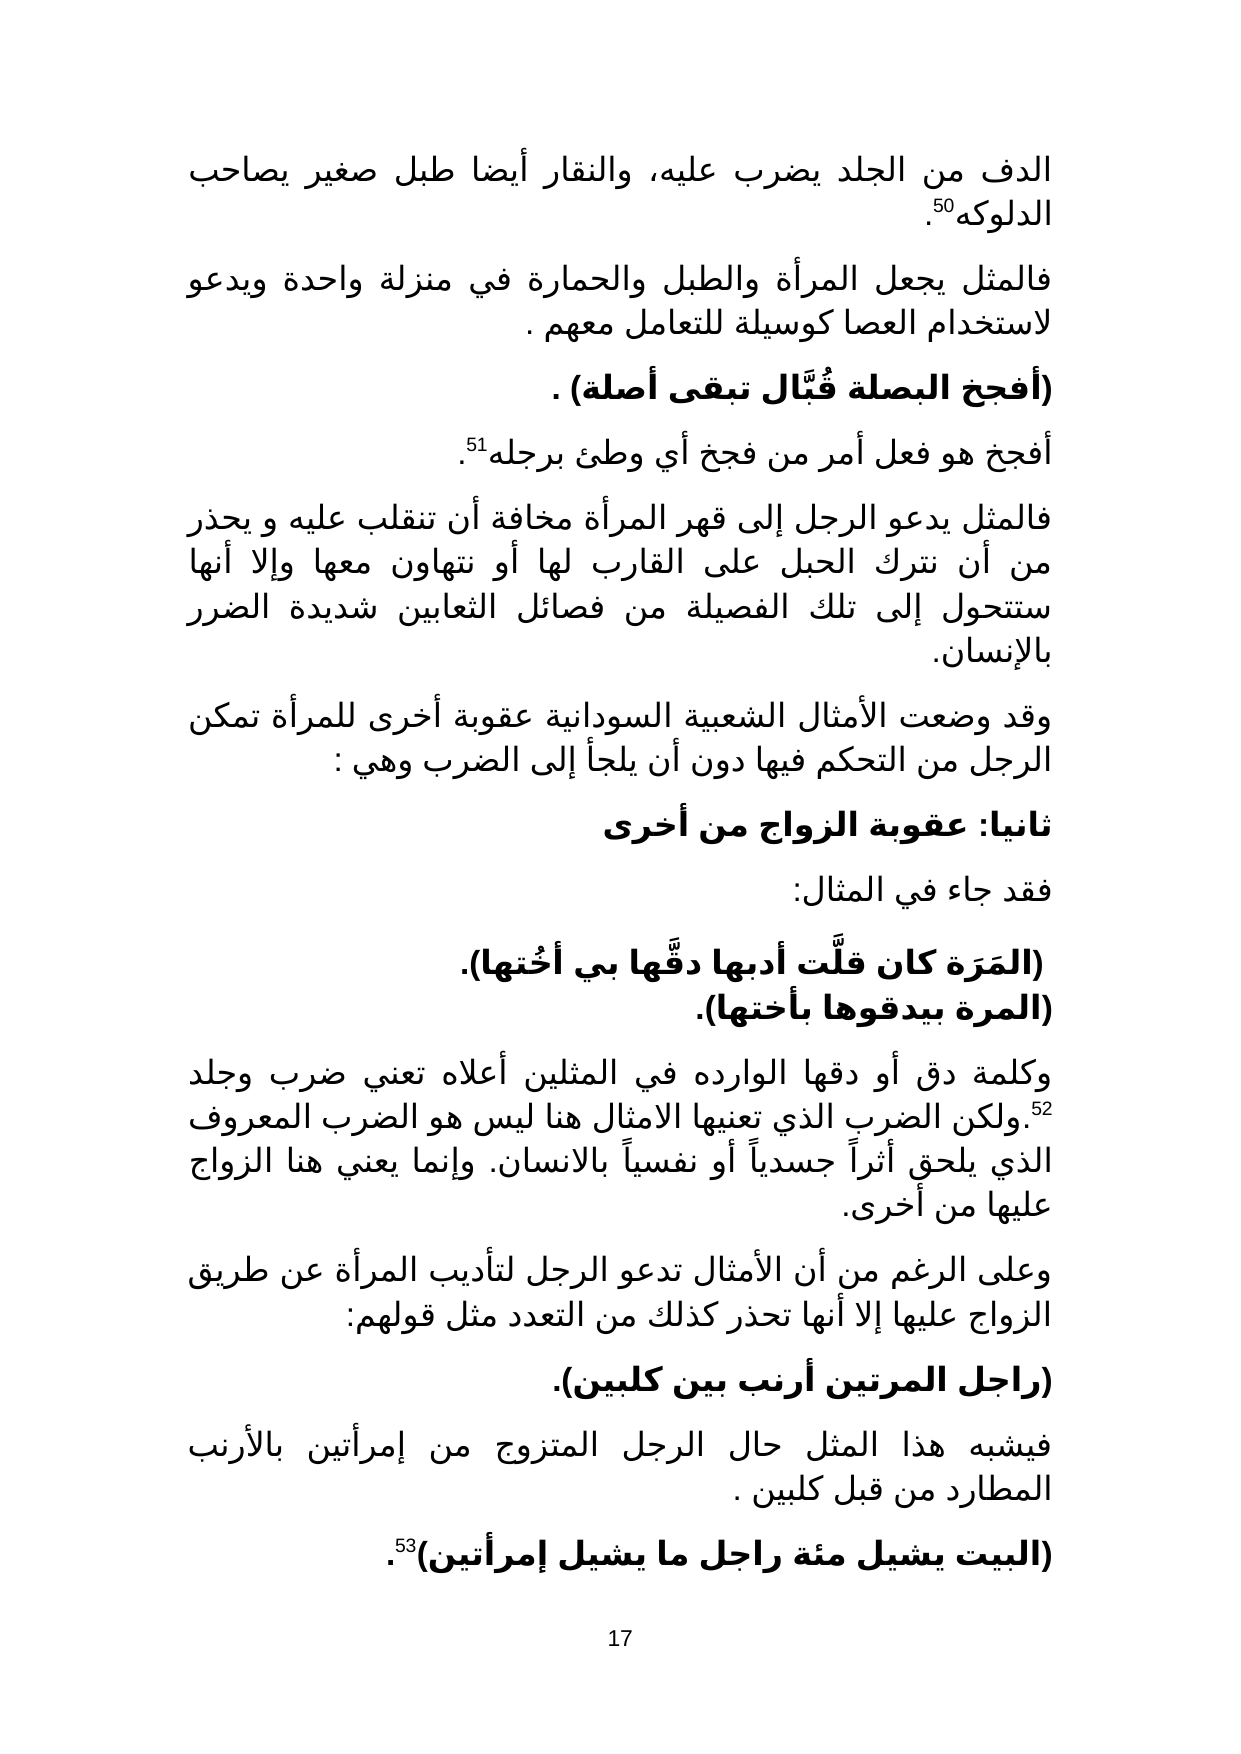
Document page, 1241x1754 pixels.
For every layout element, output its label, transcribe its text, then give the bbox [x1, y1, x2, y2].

text فقد جاء في المثال: [187, 870, 1053, 908]
text فيشبه هذا المثل حال الرجل المتزوج من إمرأتين بالأرنب المطارد من قبل كلبين . [187, 1425, 1053, 1507]
text (البيت يشيل مئة راجل ما يشيل إمرأتين)53. [187, 1534, 1053, 1572]
text (أفجخ البصلة قُبَّال تبقى أصلة) . [187, 368, 1053, 407]
text ثانيا: عقوبة الزواج من أخرى [187, 805, 1053, 843]
text فالمثل يدعو الرجل إلى قهر المرأة مخافة أن تنقلب عليه و يحذر من أن نترك الحبل على القارب لها أو نتهاون معها وإلا أنها ستتحول إلى تلك الفصيلة من فصائل الثعابين شديدة الضرر بالإنسان. [187, 498, 1053, 669]
text (المَرَة كان قلَّت أدبها دقَّها بي أخُتها). [187, 943, 1053, 982]
text أفجخ هو فعل أمر من فجخ أي وطئ برجله51. [187, 433, 1053, 472]
text وقد وضعت الأمثال الشعبية السودانية عقوبة أخرى للمرأة تمكن الرجل من التحكم فيها دون أن يلجأ إلى الضرب وهي : [187, 696, 1053, 778]
text وكلمة دق أو دقها الوارده في المثلين أعلاه تعني ضرب وجلد52.ولكن الضرب الذي تعنيها الامثال هنا ليس هو الضرب المعروف الذي يلحق أثراً جسدياً أو نفسياً بالانسان. وإنما يعني هنا الزواج عليها من أخرى. [187, 1053, 1053, 1224]
text وعلى الرغم من أن الأمثال تدعو الرجل لتأديب المرأة عن طريق الزواج عليها إلا أنها تحذر كذلك من التعدد مثل قولهم: [187, 1251, 1053, 1333]
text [187, 150, 1053, 233]
text (راجل المرتين أرنب بين كلبين). [187, 1360, 1053, 1398]
text (المرة بيدقوها بأختها). [187, 988, 1053, 1026]
text فالمثل يجعل المرأة والطبل والحمارة في منزلة واحدة ويدعو لاستخدام العصا كوسيلة للتعامل معهم . [187, 259, 1053, 342]
